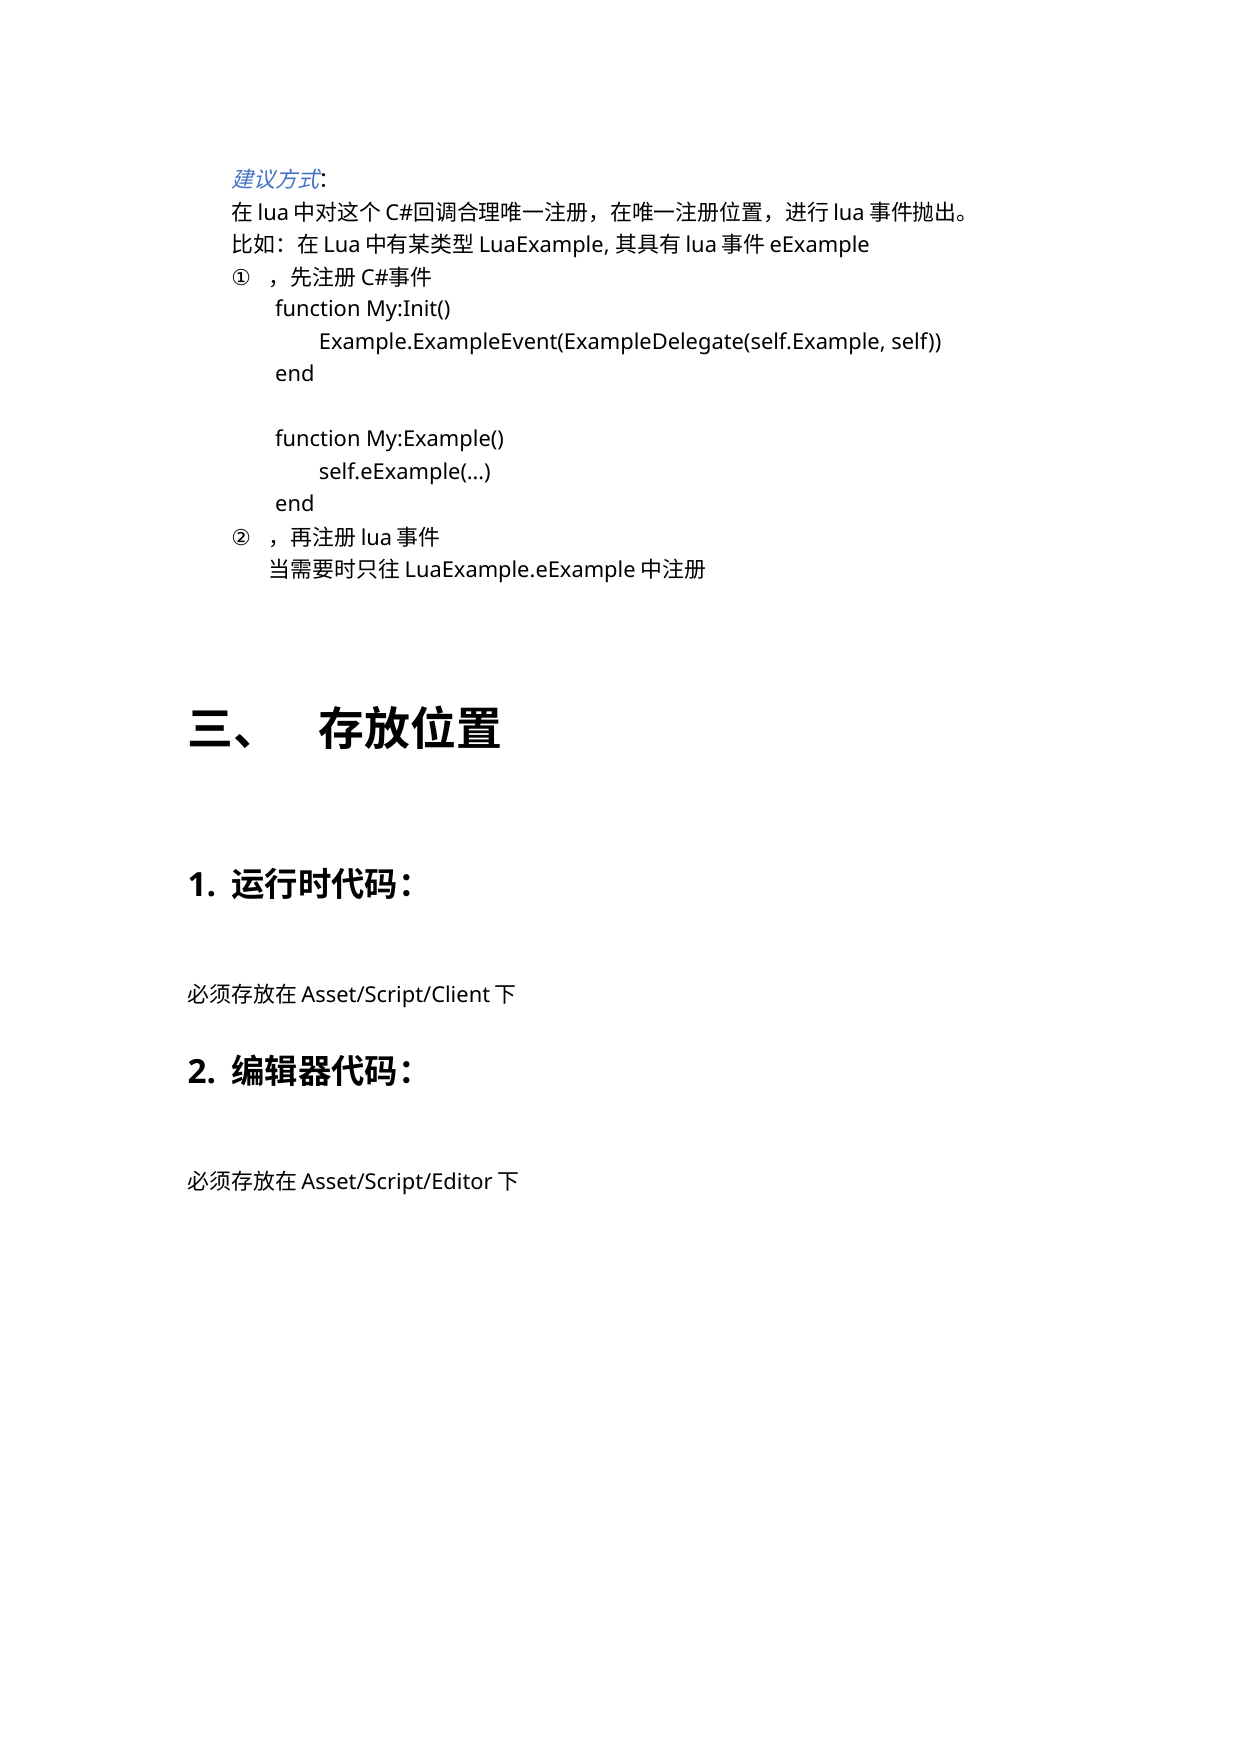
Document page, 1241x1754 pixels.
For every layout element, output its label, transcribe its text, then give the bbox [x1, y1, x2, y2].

text end [187, 357, 1053, 389]
text 建议方式： [187, 162, 1053, 194]
text function My:Init() [187, 292, 1053, 324]
text 必须存放在Asset/Script/Editor下 [187, 1164, 1053, 1196]
text end [187, 487, 1053, 519]
text self.eExample(…) [187, 454, 1053, 487]
list ，再注册lua事件 [231, 519, 1053, 552]
text 在lua中对这个C#回调合理唯一注册，在唯一注册位置，进行lua事件抛出。 [187, 194, 1053, 227]
subtitle 存放位置 [187, 677, 1053, 774]
subtitle 编辑器代码： [187, 1037, 1053, 1102]
text 比如：在Lua中有某类型LuaExample, 其具有lua事件eExample [187, 227, 1053, 259]
text Example.ExampleEvent(ExampleDelegate(self.Example, self)) [187, 324, 1053, 357]
list 当需要时只往LuaExample.eExample中注册 [269, 552, 1053, 584]
text function My:Example() [187, 422, 1053, 454]
subtitle 运行时代码： [187, 849, 1053, 914]
text 必须存放在Asset/Script/Client下 [187, 977, 1053, 1009]
list ，先注册C#事件 [231, 259, 1053, 292]
